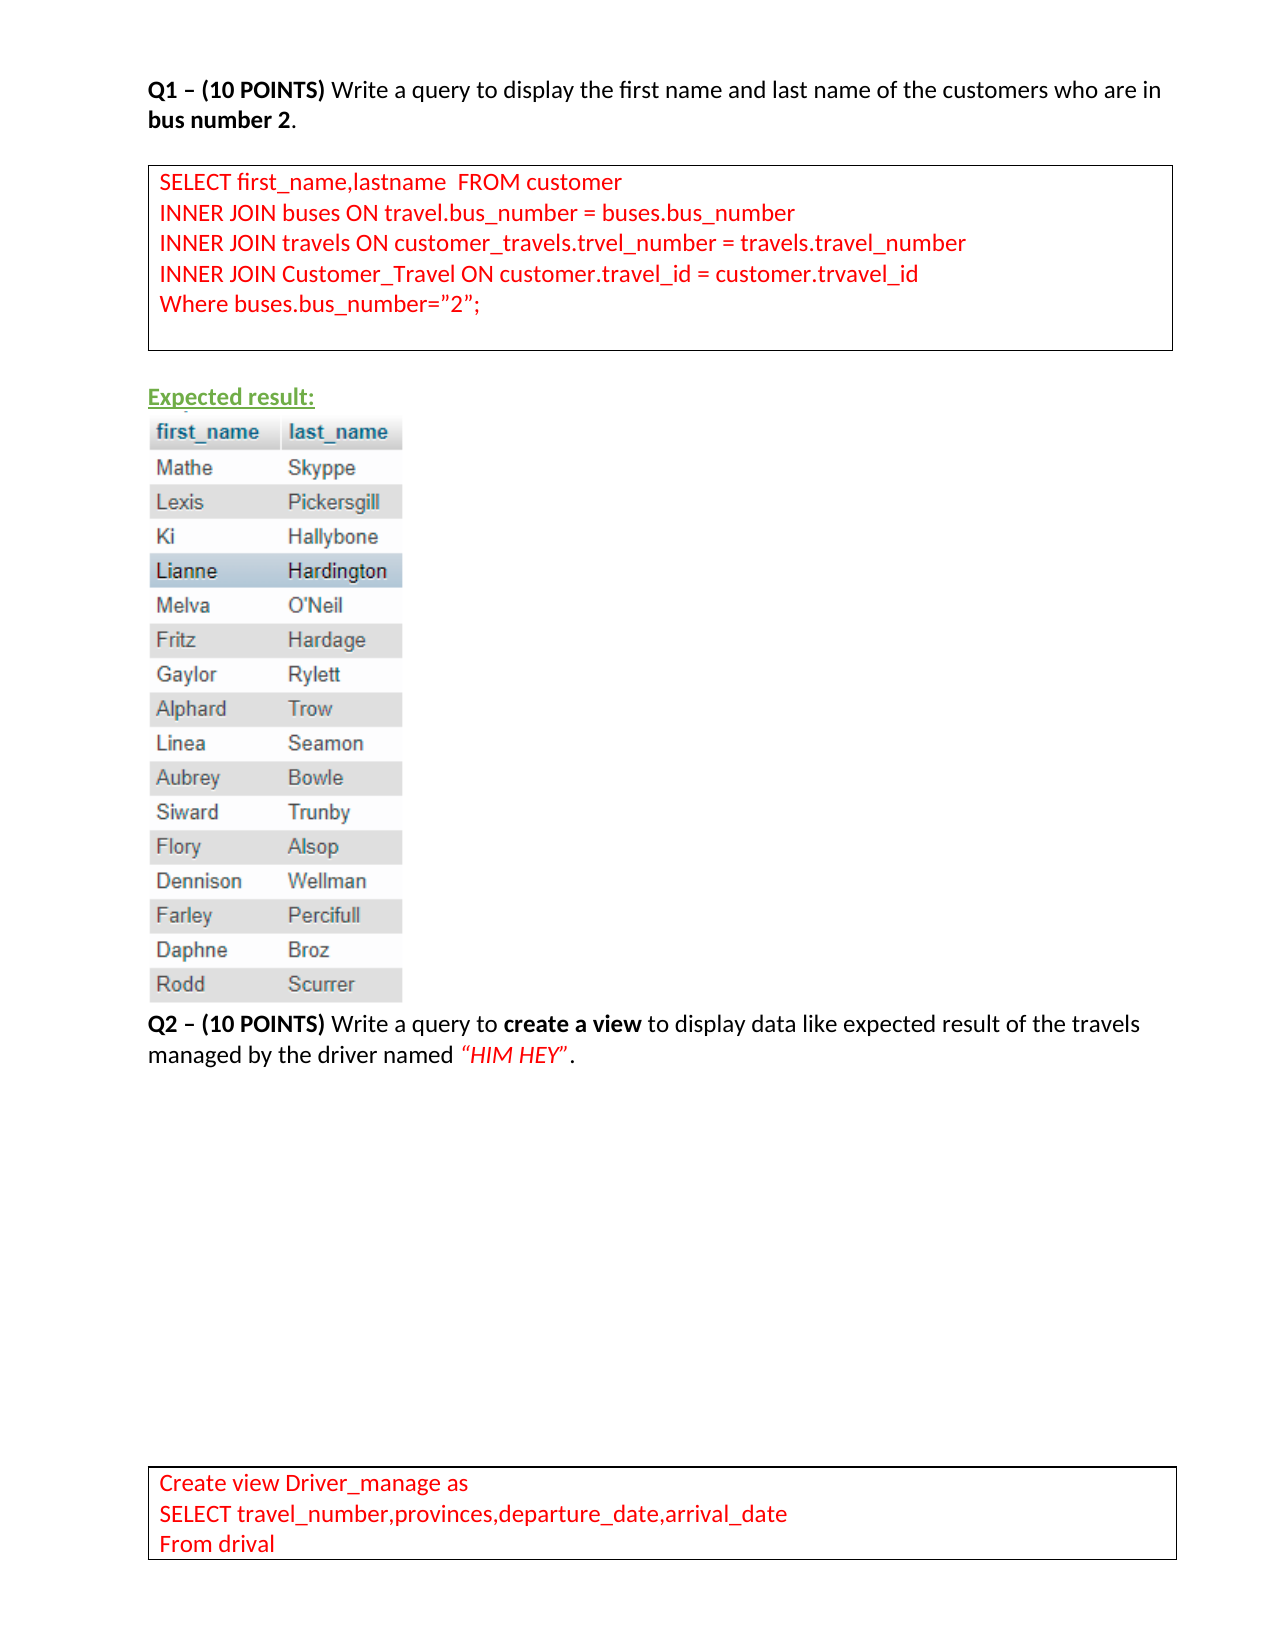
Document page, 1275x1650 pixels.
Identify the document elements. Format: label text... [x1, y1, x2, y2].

text Q2 – (10 POINTS) Write a query to create a view to display data like expected result of the travels managed by the driver named “HIM HEY”. [148, 1009, 1172, 1070]
text Expected result: [148, 381, 1172, 412]
table_header Create view Driver_manage as SELECT travel_number,provinces,departure_date,arrival_date From drival [149, 1468, 1176, 1559]
text Q1 – (10 POINTS) Write a query to display the first name and last name of the customers who are in bus number 2. [148, 74, 1172, 135]
table_header SELECT first_name,lastname FROM customer INNER JOIN buses ON travel.bus_number = buses.bus_number INNER JOIN travels ON customer_travels.trvel_number = travels.travel_number INNER JOIN Customer_Travel ON customer.travel_id = customer.trvavel_id Where buses.bus_number=”2”; [149, 166, 1172, 349]
picture [147, 411, 403, 1009]
